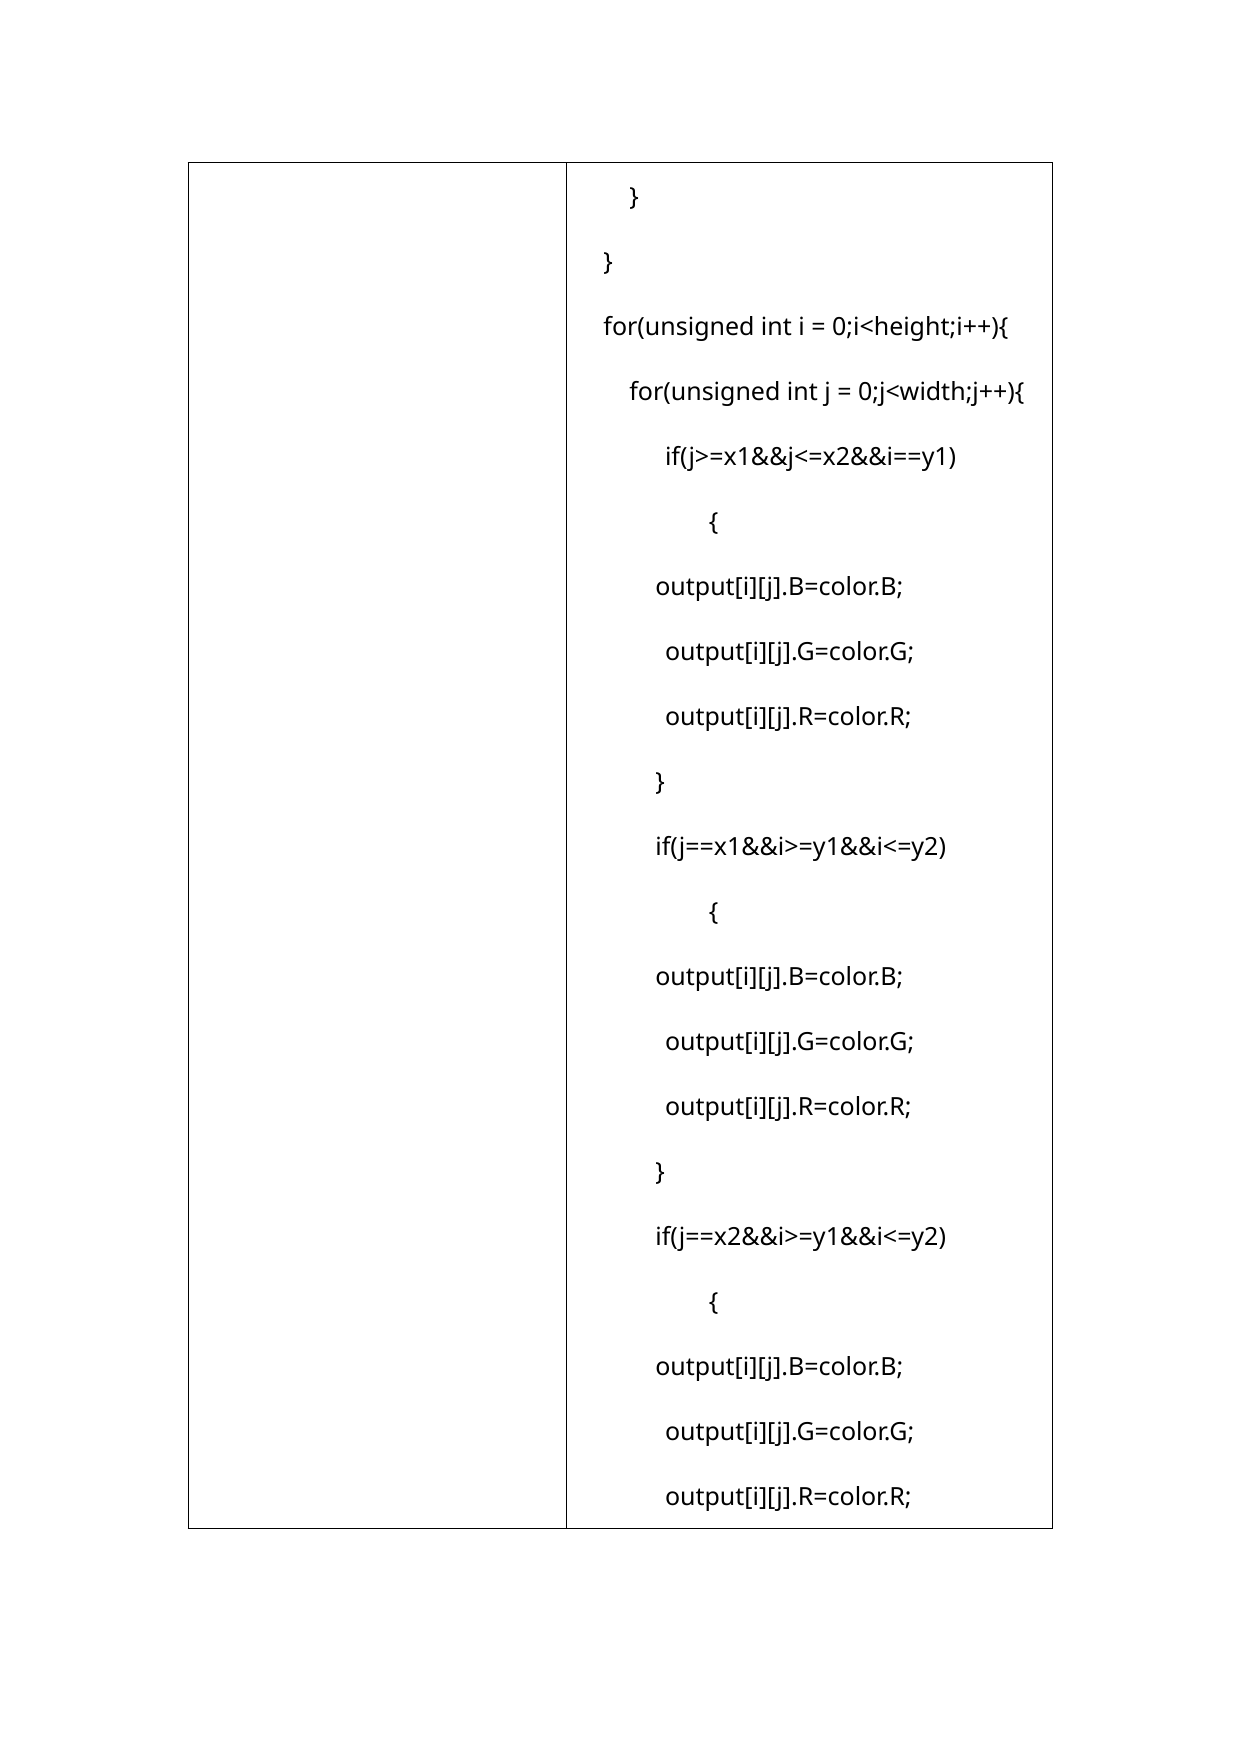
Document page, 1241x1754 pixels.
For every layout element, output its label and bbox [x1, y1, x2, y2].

table_cell [567, 163, 1052, 1528]
table_cell [189, 163, 566, 1528]
